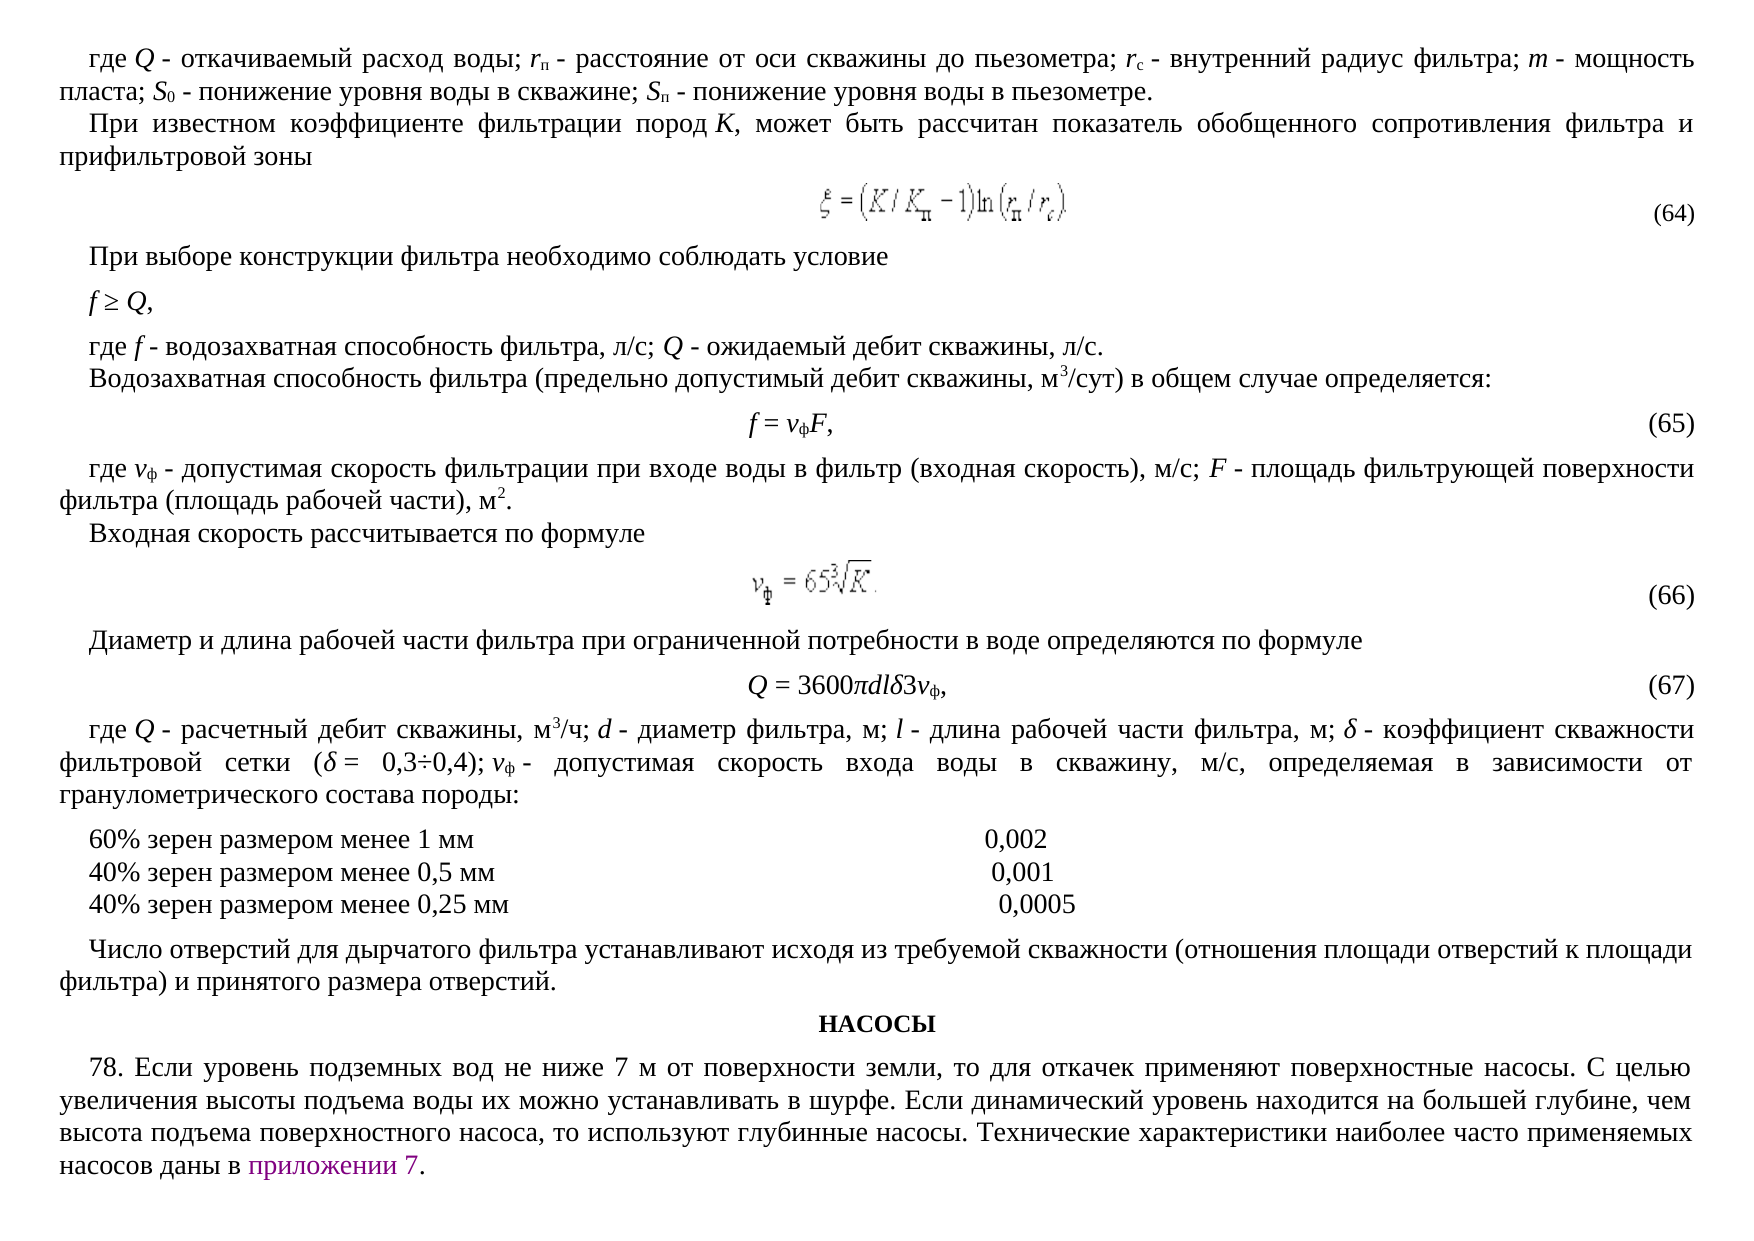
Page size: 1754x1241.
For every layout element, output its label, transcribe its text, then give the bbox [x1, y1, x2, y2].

text НАСОСЫ [59, 1009, 1695, 1038]
text Диаметр и длина рабочей части фильтра при ограниченной потребности в воде определяются по формуле [59, 623, 1695, 655]
text Водозахватная способность фильтра (предельно допустимый дебит скважины, м3/сут) в общем случае определяется: [59, 361, 1695, 393]
text 40% зерен размером менее 0,5 мм 0,001 [59, 855, 1695, 887]
text 78. Если уровень подземных вод не ниже 7 м от поверхности земли, то для откачек применяют поверхностные насосы. С целью увеличения высоты подъема воды их можно устанавливать в шурфе. Если динамический уровень находится на большей глубине, чем высота подъема поверхностного насоса, то используют глубинные насосы. Технические характеристики наиболее часто применяемых насосов даны в приложении 7. [59, 1051, 1695, 1180]
text (66) [59, 561, 1695, 610]
text Входная скорость рассчитывается по формуле [59, 516, 1695, 548]
text f = vфF, (65) [59, 406, 1695, 438]
text Число отверстий для дырчатого фильтра устанавливают исходя из требуемой скважности (отношения площади отверстий к площади фильтра) и принятого размера отверстий. [59, 932, 1695, 997]
text f ≥ Q, [59, 284, 1695, 316]
picture [752, 560, 877, 605]
text (64) [59, 183, 1695, 226]
text где vф - допустимая скорость фильтрации при входе воды в фильтр (входная скорость), м/с; F - площадь фильтрующей поверхности фильтра (площадь рабочей части), м2. [59, 451, 1695, 516]
text 40% зерен размером менее 0,25 мм 0,0005 [59, 887, 1695, 919]
text где Q - расчетный дебит скважины, м3/ч; d - диаметр фильтра, м; l - длина рабочей части фильтра, м; δ - коэффициент скважности фильтровой сетки (δ = 0,3÷0,4); vф - допустимая скорость входа воды в скважину, м/с, определяемая в зависимости от гранулометрического состава породы: [59, 713, 1695, 810]
text При выборе конструкции фильтра необходимо соблюдать условие [59, 239, 1695, 271]
picture [820, 183, 1066, 221]
text где f - водозахватная способность фильтра, л/с; Q - ожидаемый дебит скважины, л/с. [59, 329, 1695, 361]
text где Q - откачиваемый расход воды; rп - расстояние от оси скважины до пьезометра; rc - внутренний радиус фильтра; т - мощность пласта; S0 - понижение уровня воды в скважине; Sп - понижение уровня воды в пьезометре. [59, 41, 1695, 106]
text 60% зерен размером менее 1 мм 0,002 [59, 822, 1695, 855]
text При известном коэффициенте фильтрации пород K, может быть рассчитан показатель обобщенного сопротивления фильтра и прифильтровой зоны [59, 106, 1695, 171]
text Q = 3600πdlδ3vф, (67) [59, 668, 1695, 700]
